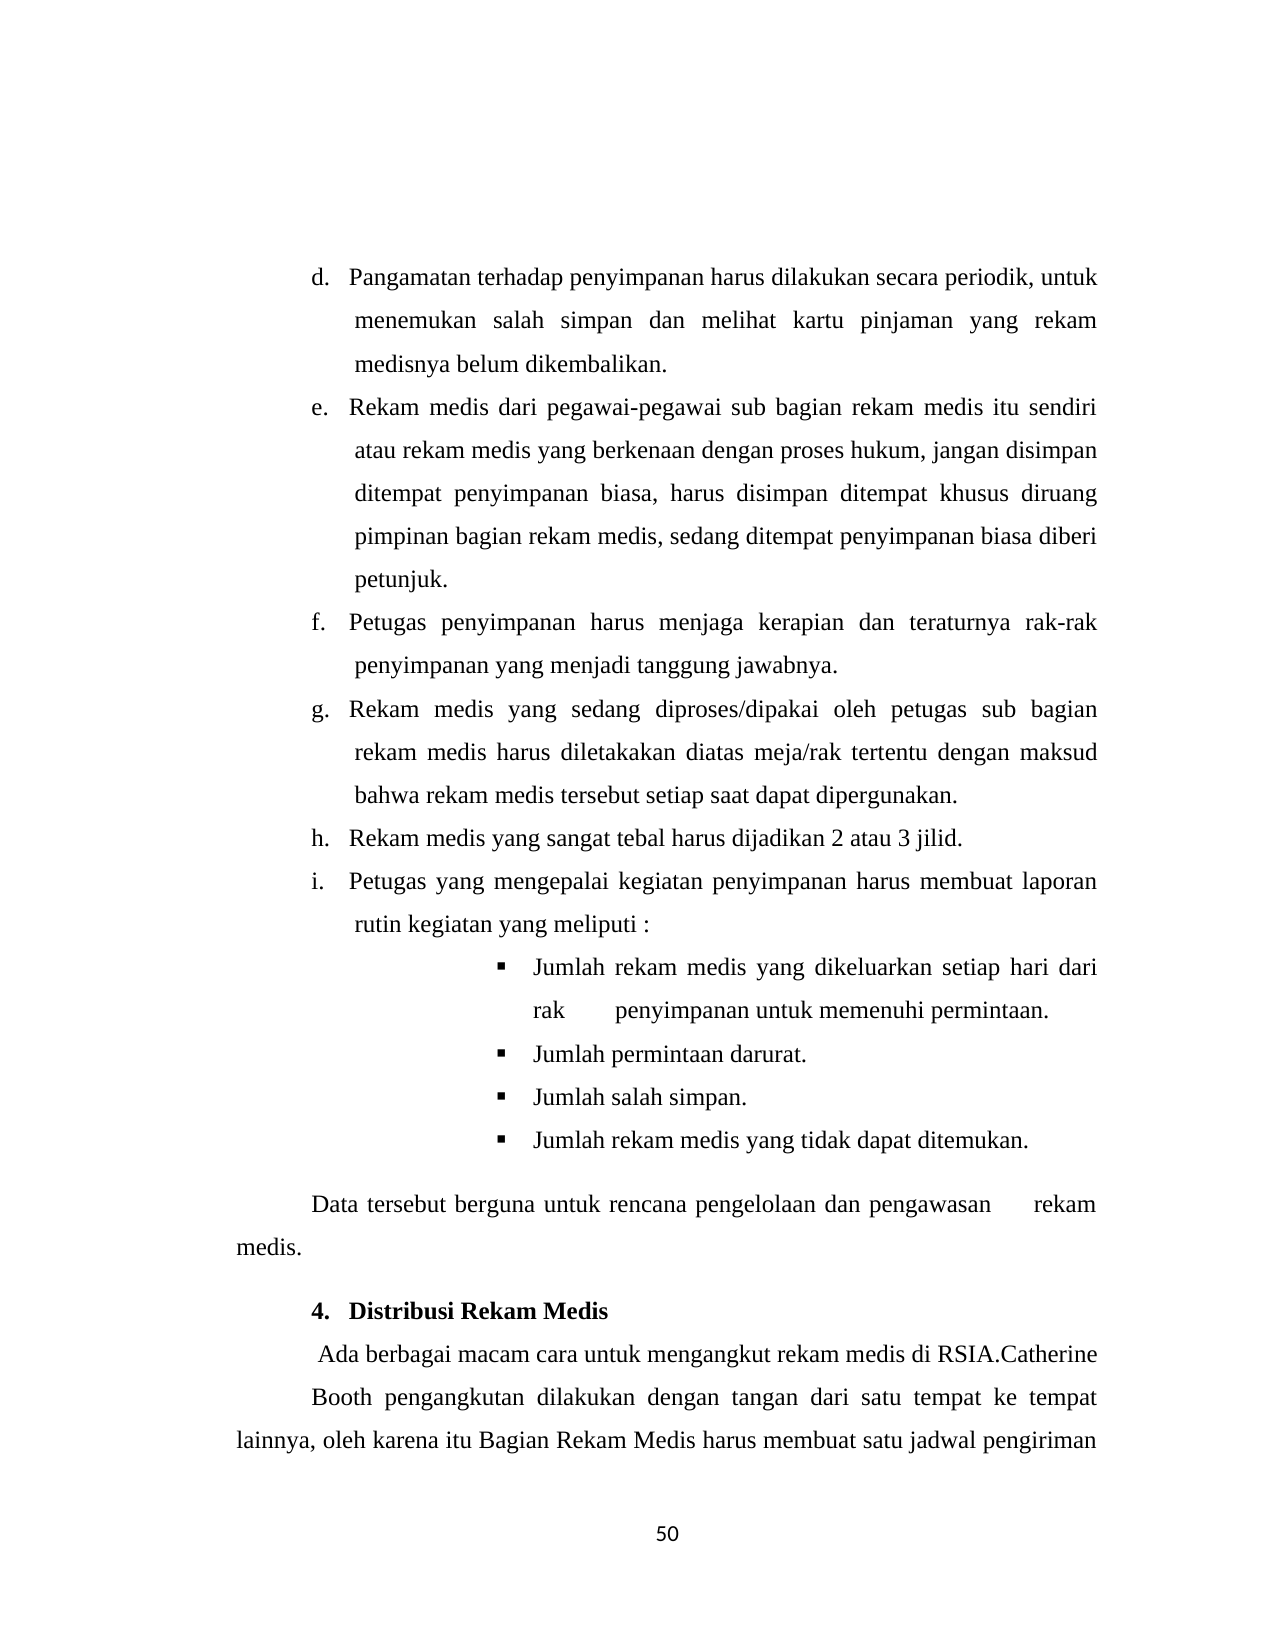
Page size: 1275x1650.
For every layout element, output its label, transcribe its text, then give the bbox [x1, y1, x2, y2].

list Pangamatan terhadap penyimpanan harus dilakukan secara periodik, untuk menemukan salah simpan dan melihat kartu pinjaman yang rekam medisnya belum dikembalikan. [311, 262, 1098, 377]
list Jumlah rekam medis yang dikeluarkan setiap hari dari rak penyimpanan untuk memenuhi permintaan. [495, 952, 1098, 1024]
list Jumlah permintaan darurat. [495, 1039, 1098, 1067]
list Rekam medis yang sedang diproses/dipakai oleh petugas sub bagian rekam medis harus diletakakan diatas meja/rak tertentu dengan maksud bahwa rekam medis tersebut setiap saat dapat dipergunakan. [311, 694, 1098, 809]
list Rekam medis dari pegawai-pegawai sub bagian rekam medis itu sendiri atau rekam medis yang berkenaan dengan proses hukum, jangan disimpan ditempat penyimpanan biasa, harus disimpan ditempat khusus diruang pimpinan bagian rekam medis, sedang ditempat penyimpanan biasa diberi petunjuk. [311, 392, 1098, 593]
list Petugas penyimpanan harus menjaga kerapian dan teraturnya rak-rak penyimpanan yang menjadi tanggung jawabnya. [311, 607, 1098, 679]
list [236, 1382, 1098, 1454]
text Data tersebut berguna untuk rencana pengelolaan dan pengawasan rekam medis. [236, 1189, 1098, 1261]
list Rekam medis yang sangat tebal harus dijadikan 2 atau 3 jilid. [236, 823, 1098, 852]
list Jumlah rekam medis yang tidak dapat ditemukan. [495, 1125, 1098, 1154]
list Distribusi Rekam Medis [236, 1296, 1098, 1325]
list Jumlah salah simpan. [495, 1082, 1098, 1111]
list Petugas yang mengepalai kegiatan penyimpanan harus membuat laporan rutin kegiatan yang meliputi : [311, 866, 1098, 938]
list Ada berbagai macam cara untuk mengangkut rekam medis di RSIA.Catherine [236, 1339, 1098, 1368]
